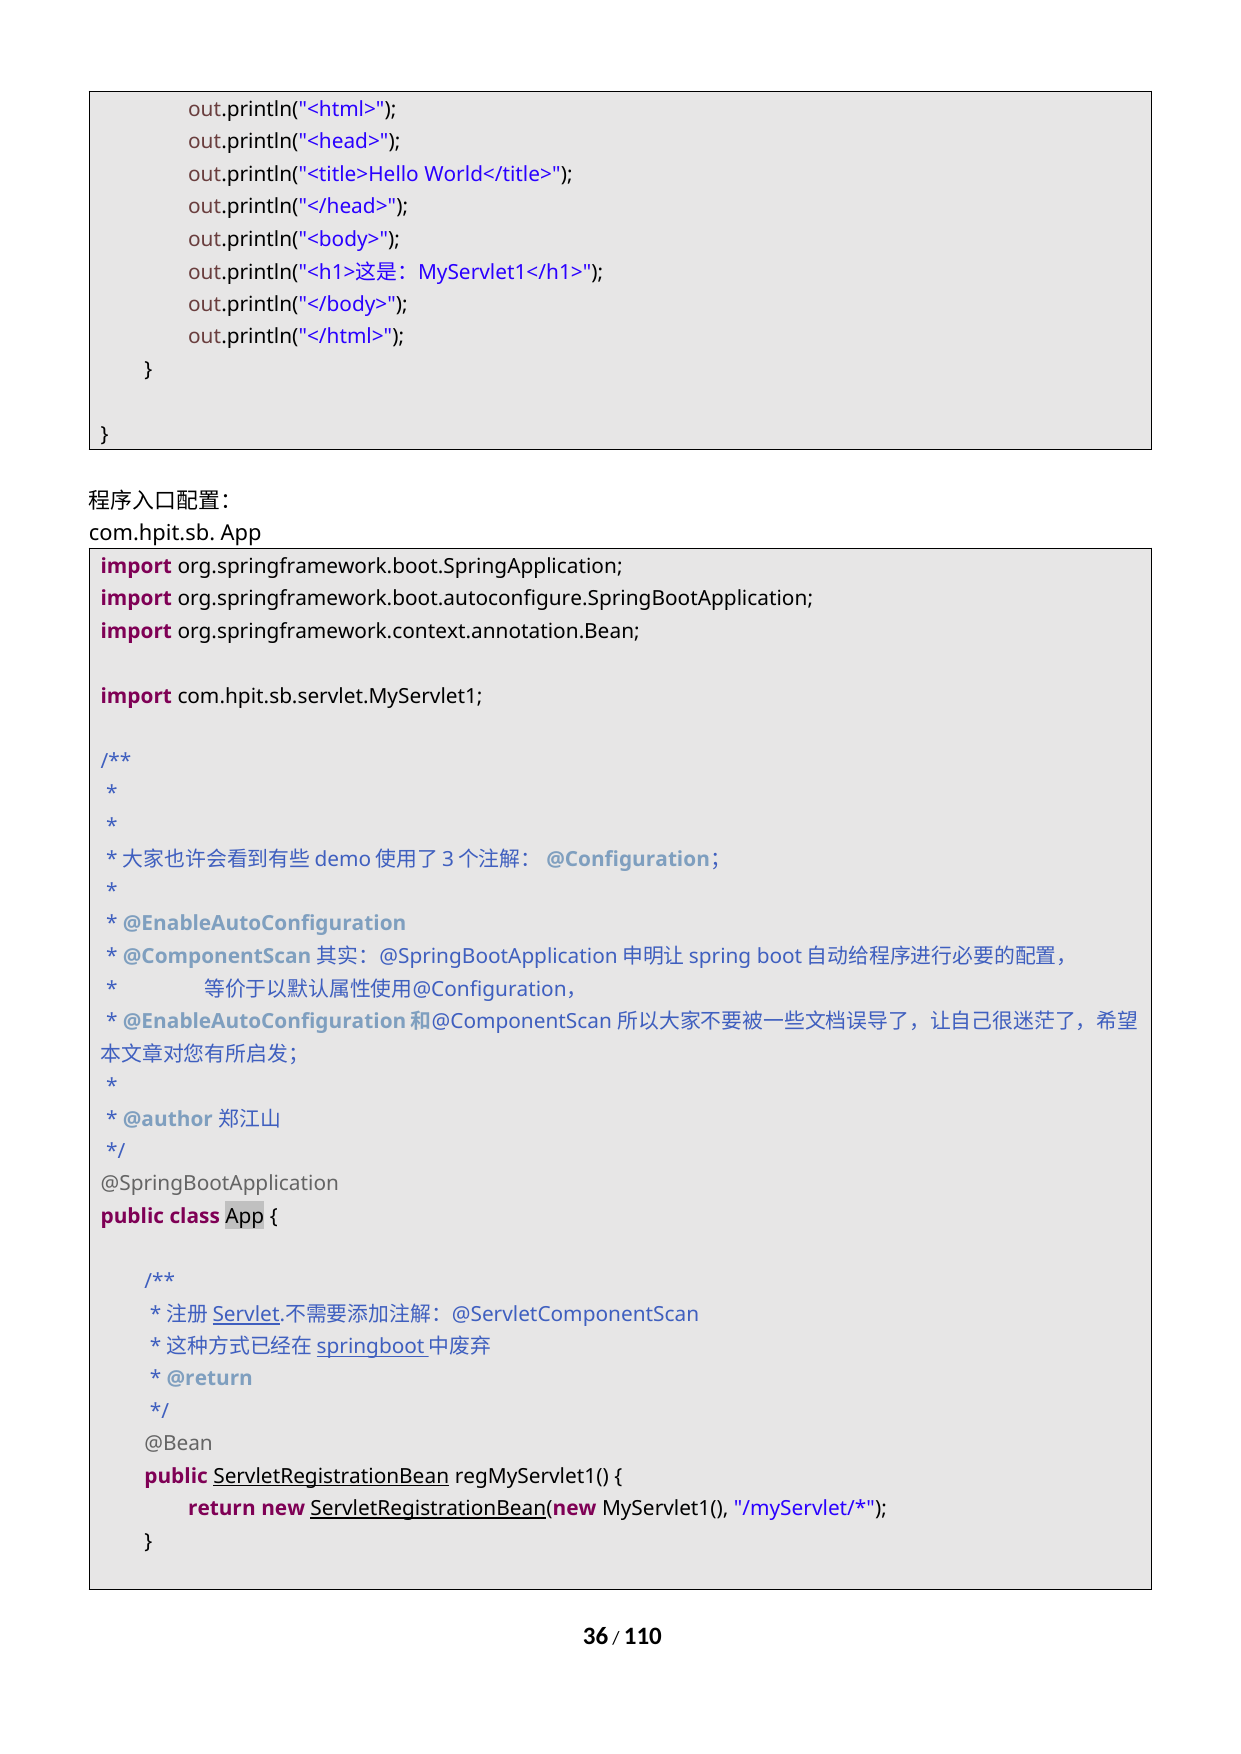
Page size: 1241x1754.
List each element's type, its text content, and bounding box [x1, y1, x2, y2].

text com.hpit.sb. App [89, 515, 1152, 548]
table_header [90, 92, 1151, 449]
text 程序入口配置： [89, 483, 1152, 515]
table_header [90, 549, 1151, 1589]
